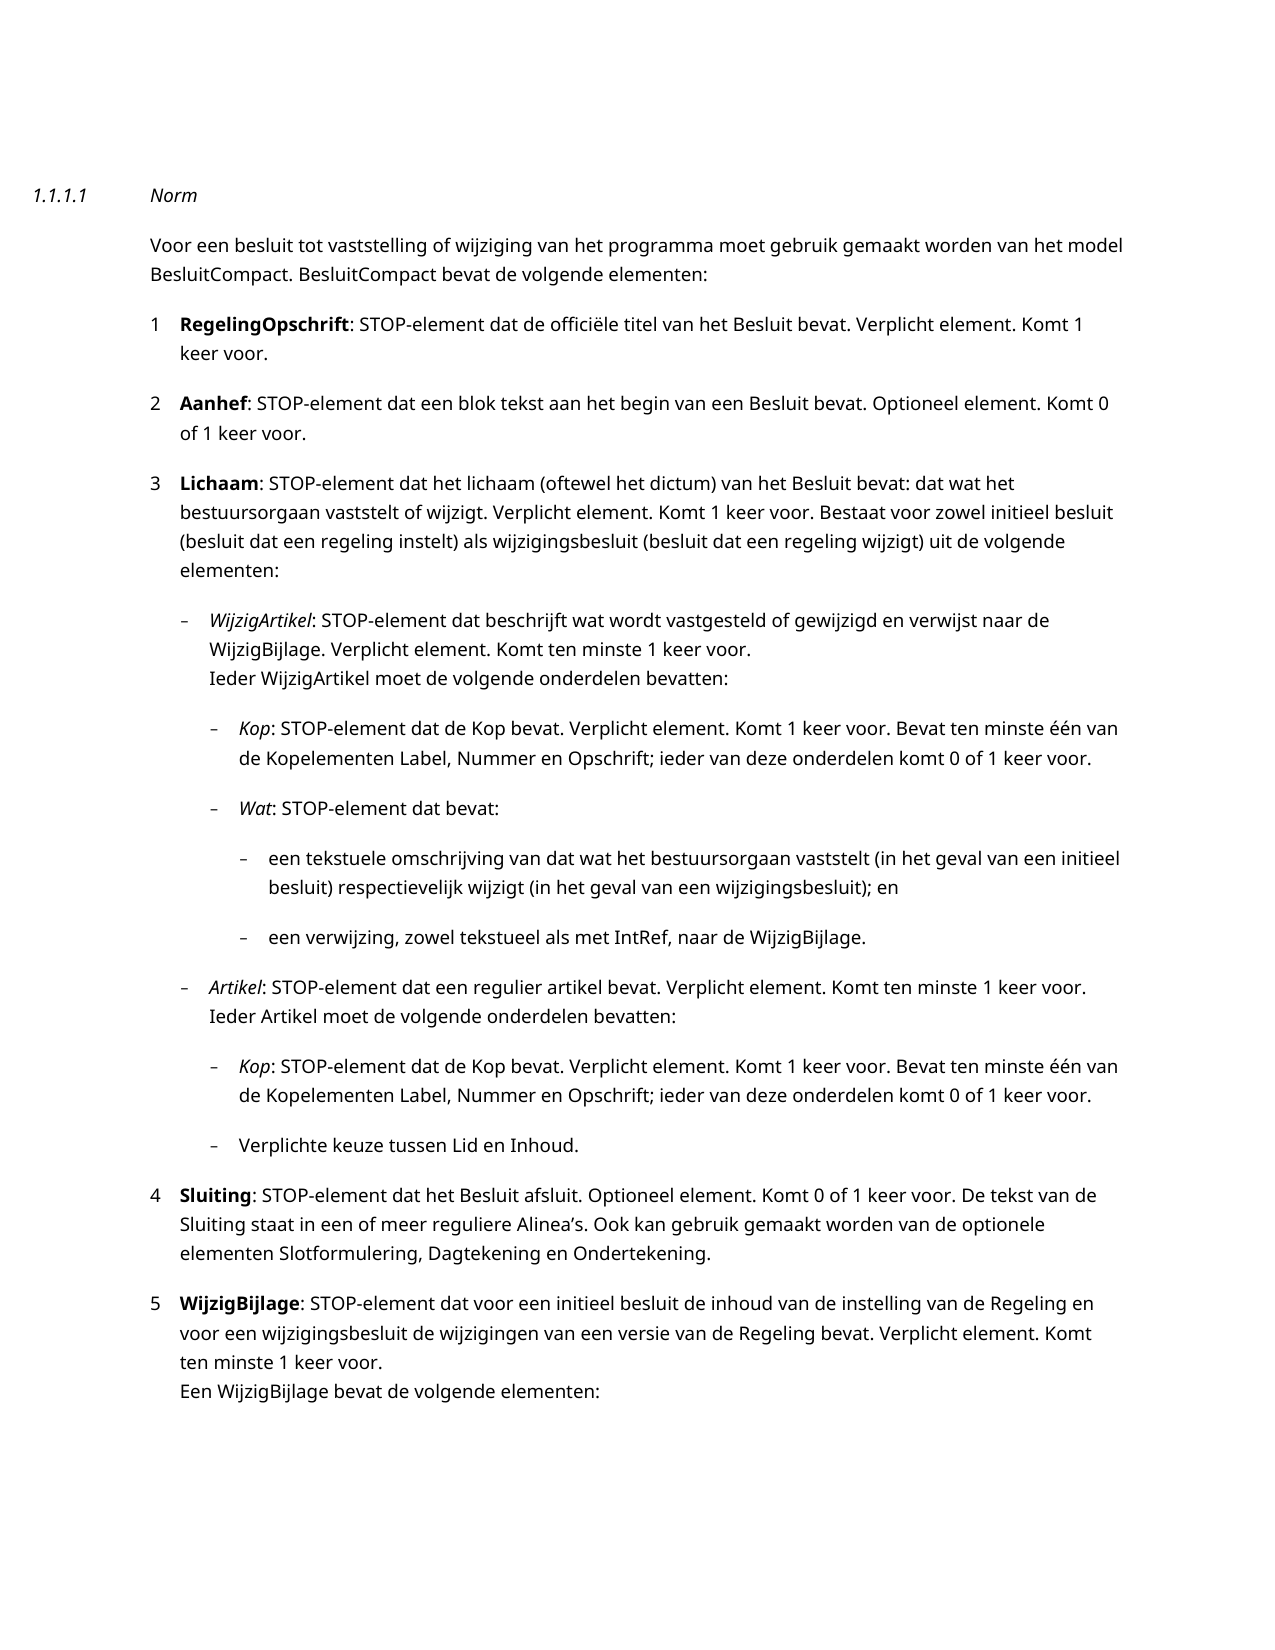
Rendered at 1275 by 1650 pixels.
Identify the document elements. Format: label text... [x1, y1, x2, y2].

text een tekstuele omschrijving van dat wat het bestuursorgaan vaststelt (in het geval van een initieel besluit) respectievelijk wijzigt (in het geval van een wijzigingsbesluit); en [239, 842, 1125, 900]
text Voor een besluit tot vaststelling of wijziging van het programma moet gebruik gemaakt worden van het model BesluitCompact. BesluitCompact bevat de volgende elementen: [150, 229, 1125, 287]
text Verplichte keuze tussen Lid en Inhoud. [209, 1129, 1125, 1158]
text WijzigBijlage: STOP-element dat voor een initieel besluit de inhoud van de instelling van de Regeling en voor een wijzigingsbesluit de wijzigingen van een versie van de Regeling bevat. Verplicht element. Komt ten minste 1 keer voor. Een WijzigBijlage bevat de volgende elementen: [150, 1287, 1125, 1404]
text Artikel: STOP-element dat een regulier artikel bevat. Verplicht element. Komt ten minste 1 keer voor. Ieder Artikel moet de volgende onderdelen bevatten: [179, 971, 1125, 1029]
text Kop: STOP-element dat de Kop bevat. Verplicht element. Komt 1 keer voor. Bevat ten minste één van de Kopelementen Label, Nummer en Opschrift; ieder van deze onderdelen komt 0 of 1 keer voor. [209, 1050, 1125, 1108]
text Kop: STOP-element dat de Kop bevat. Verplicht element. Komt 1 keer voor. Bevat ten minste één van de Kopelementen Label, Nummer en Opschrift; ieder van deze onderdelen komt 0 of 1 keer voor. [209, 712, 1125, 771]
list RegelingOpschrift: STOP-element dat de officiële titel van het Besluit bevat. Verplicht element. Komt 1 keer voor. [150, 308, 1125, 367]
text WijzigArtikel: STOP-element dat beschrijft wat wordt vastgesteld of gewijzigd en verwijst naar de WijzigBijlage. Verplicht element. Komt ten minste 1 keer voor. Ieder WijzigArtikel moet de volgende onderdelen bevatten: [179, 604, 1125, 692]
text een verwijzing, zowel tekstueel als met IntRef, naar de WijzigBijlage. [239, 921, 1125, 950]
text Aanhef: STOP-element dat een blok tekst aan het begin van een Besluit bevat. Optioneel element. Komt 0 of 1 keer voor. [150, 387, 1125, 446]
subtitle Norm [32, 179, 1125, 208]
text Sluiting: STOP-element dat het Besluit afsluit. Optioneel element. Komt 0 of 1 keer voor. De tekst van de Sluiting staat in een of meer reguliere Alinea’s. Ook kan gebruik gemaakt worden van de optionele elementen Slotformulering, Dagtekening en Ondertekening. [150, 1179, 1125, 1267]
text Wat: STOP-element dat bevat: [209, 792, 1125, 821]
text Lichaam: STOP-element dat het lichaam (oftewel het dictum) van het Besluit bevat: dat wat het bestuursorgaan vaststelt of wijzigt. Verplicht element. Komt 1 keer voor. Bestaat voor zowel initieel besluit (besluit dat een regeling instelt) als wijzigingsbesluit (besluit dat een regeling wijzigt) uit de volgende elementen: [150, 467, 1125, 583]
